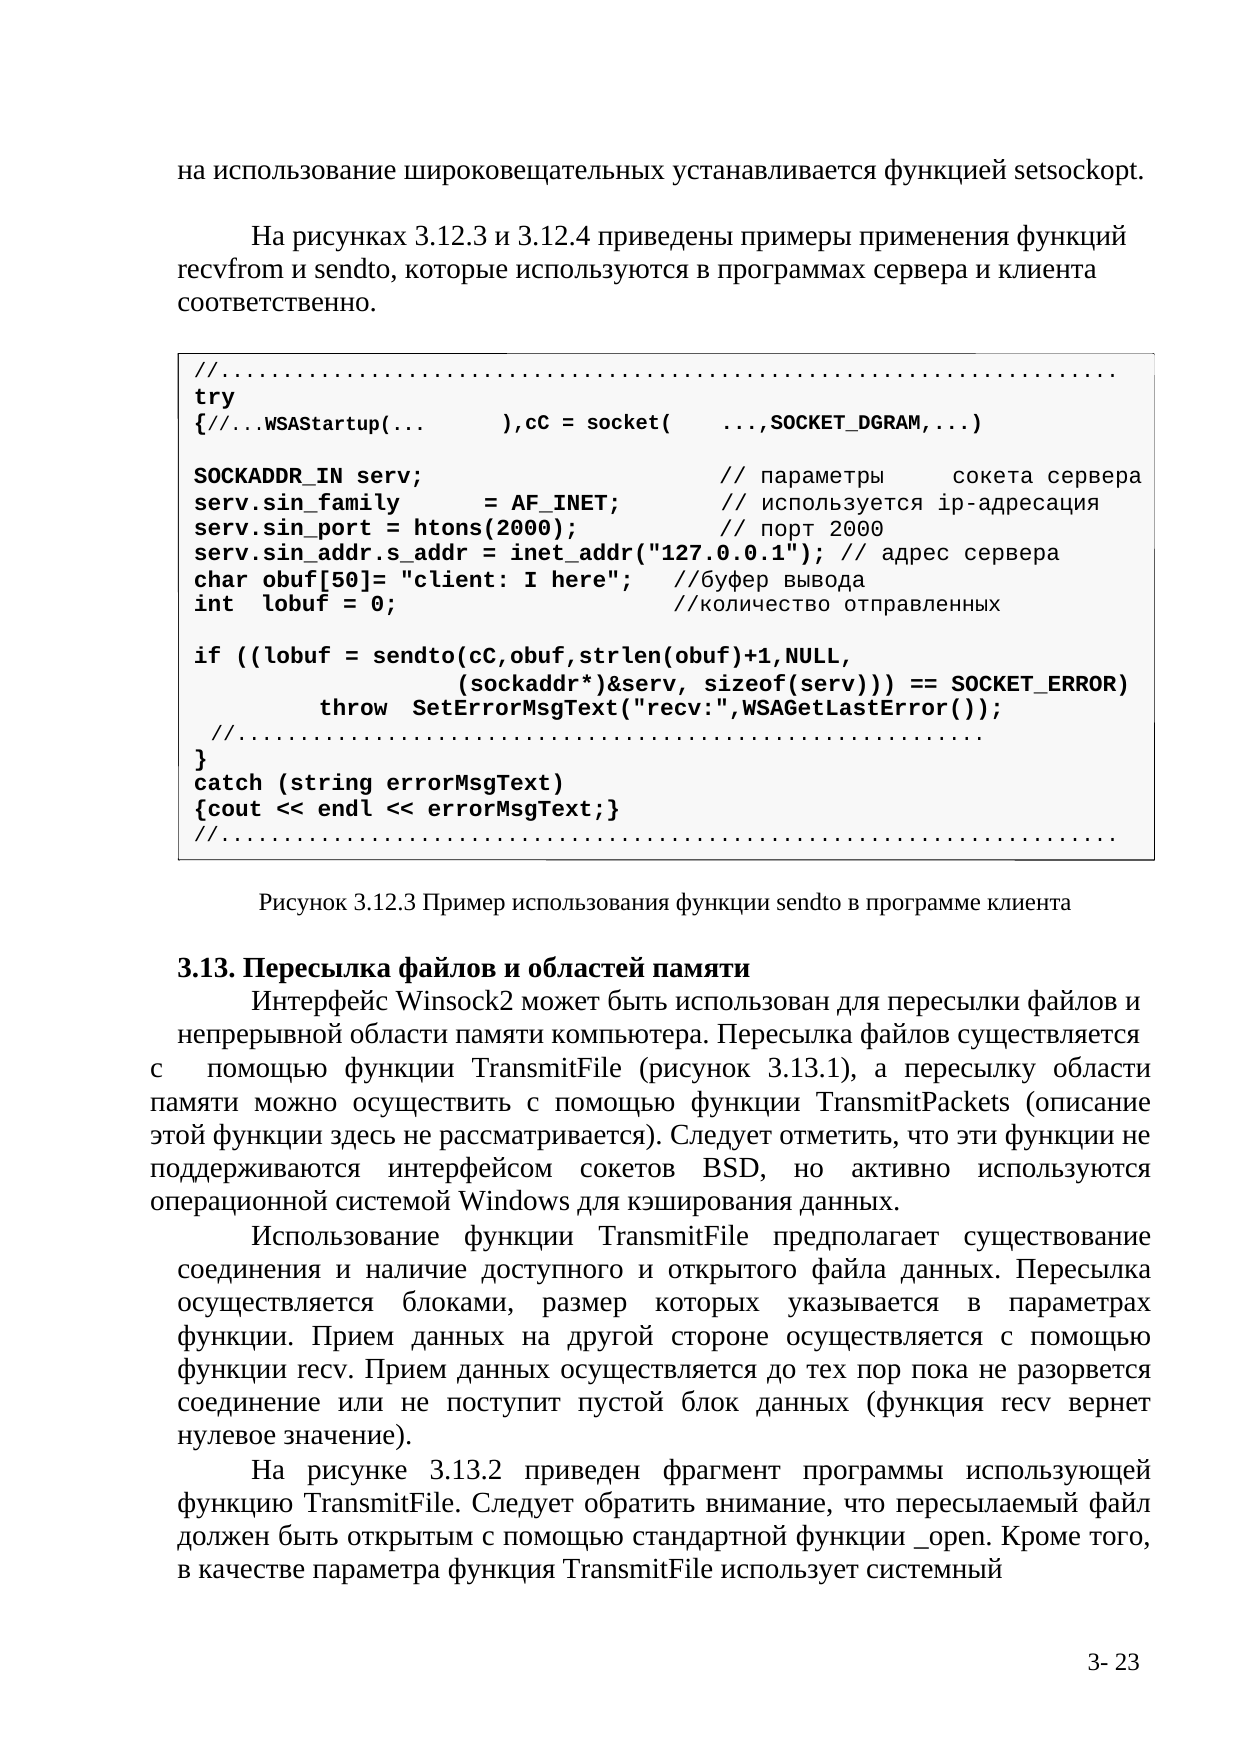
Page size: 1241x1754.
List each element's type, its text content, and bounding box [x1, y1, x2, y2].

list помощью функции TransmitFile (рисунок 3.13.1), а пересылку области памяти можно осуществить с помощью функции TransmitPackets (описание этой функции здесь не рассматривается). Следует отметить, что эти функции не поддерживаются интерфейсом сокетов BSD, но активно используются операционной системой Windows для кэширования данных. [150, 1051, 1152, 1217]
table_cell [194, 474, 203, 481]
text int lobuf = 0; //количество отправленных [194, 593, 1152, 619]
text 3- 23 [1087, 1647, 1152, 1676]
text 3.13. Пересылка файлов и областей памяти [177, 950, 1152, 983]
text Рисунок 3.12.3 Пример использования функции sendto в программе клиента [258, 887, 1152, 916]
text (sockaddr*)&serv, sizeof(serv))) == SOCKET_ERROR) [456, 671, 1152, 696]
text //........................................................................ [194, 360, 1152, 384]
text throw SetErrorMsgText("recv:",WSAGetLastError()); [319, 696, 1152, 722]
text Использование функции TransmitFile предполагает существование соединения и наличие доступного и открытого файла данных. Пересылка осуществляется блоками, размер которых указывается в параметрах функции. Прием данных на другой стороне осуществляется с помощью функции recv. Прием данных осуществляется до тех пор пока не разорвется соединение или не поступит пустой блок данных (функция recv вернет нулевое значение). [177, 1218, 1152, 1451]
text try [194, 384, 1152, 409]
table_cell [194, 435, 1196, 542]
text catch (string errorMsgText) [194, 772, 1152, 798]
text На рисунке 3.13.2 приведен фрагмент программы использующей функцию TransmitFile. Следует обратить внимание, что пересылаемый файл должен быть открытым с помощью стандартной функции _open. Кроме того, в качестве параметра функция TransmitFile использует системный [177, 1453, 1152, 1584]
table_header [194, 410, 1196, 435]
text if ((lobuf = sendto(cC,obuf,strlen(obuf)+1,NULL, [194, 645, 1152, 671]
text {cout << endl << errorMsgText;} [194, 798, 1152, 824]
text на использование широковещательных устанавливается функцией setsockopt. [177, 152, 1152, 186]
text } [194, 746, 1152, 772]
text //........................................................................ [194, 824, 1152, 848]
text Интерфейс Winsock2 может быть использован для пересылки файлов и непрерывной области памяти компьютера. Пересылка файлов существляется [177, 984, 1152, 1049]
text //............................................................ [210, 723, 1152, 746]
text char obuf[50]= "client: I here"; //буфер вывода [194, 568, 1152, 593]
text На рисунках 3.12.3 и 3.12.4 приведены примеры применения функций recvfrom и sendto, которые используются в программах сервера и клиента соответственно. [177, 219, 1127, 318]
text serv.sin_addr.s_addr = inet_addr("127.0.0.1"); // адрес сервера [194, 542, 1152, 568]
